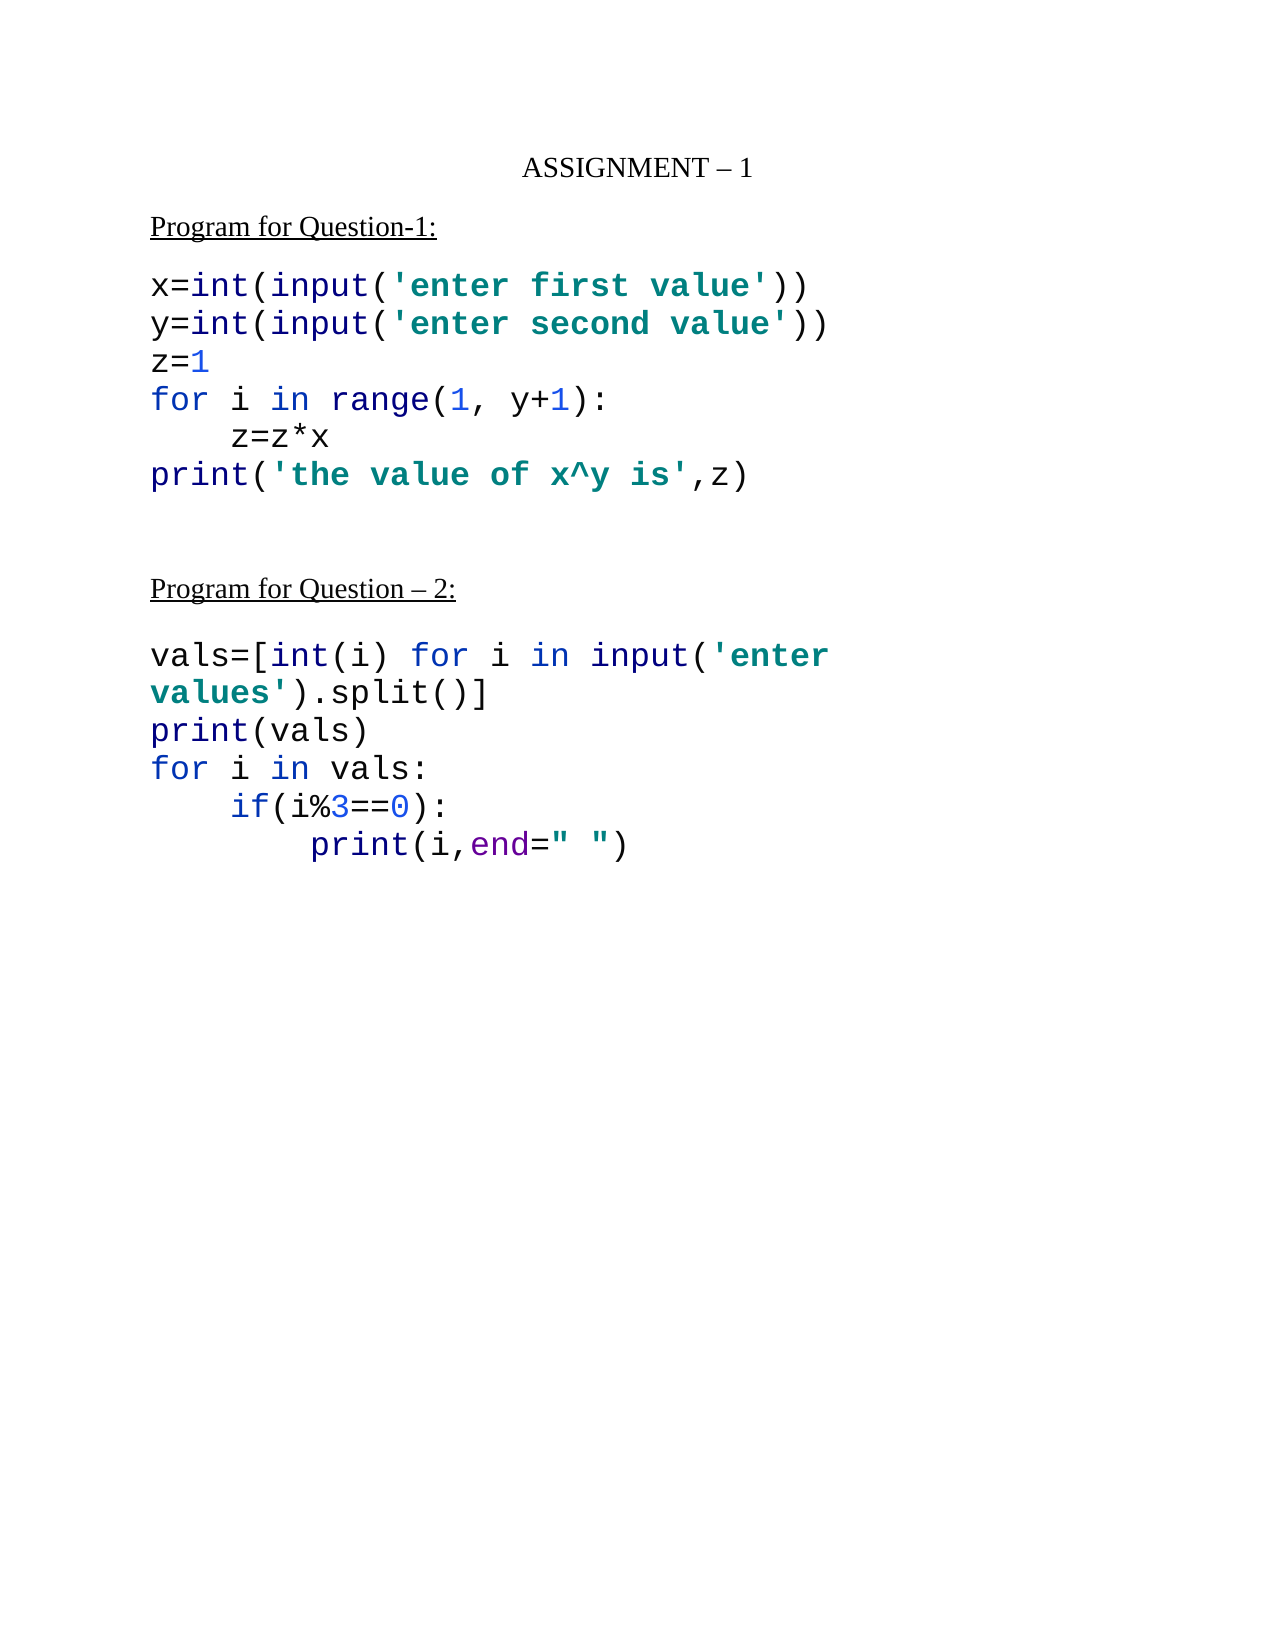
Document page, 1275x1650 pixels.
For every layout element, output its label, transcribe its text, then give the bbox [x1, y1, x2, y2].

text x=int(input('enter first value')) y=int(input('enter second value')) z=1 for i in range(1, y+1): z=z*x print('the value of x^y is',z) [150, 269, 1125, 496]
text vals=[int(i) for i in input('enter values').split()] print(vals) for i in vals: if(i%3==0): print(i,end=" ") [150, 638, 1125, 865]
text ASSIGNMENT – 1 [150, 150, 1125, 183]
text Program for Question-1: [150, 209, 1125, 243]
text Program for Question – 2: [150, 571, 1125, 605]
